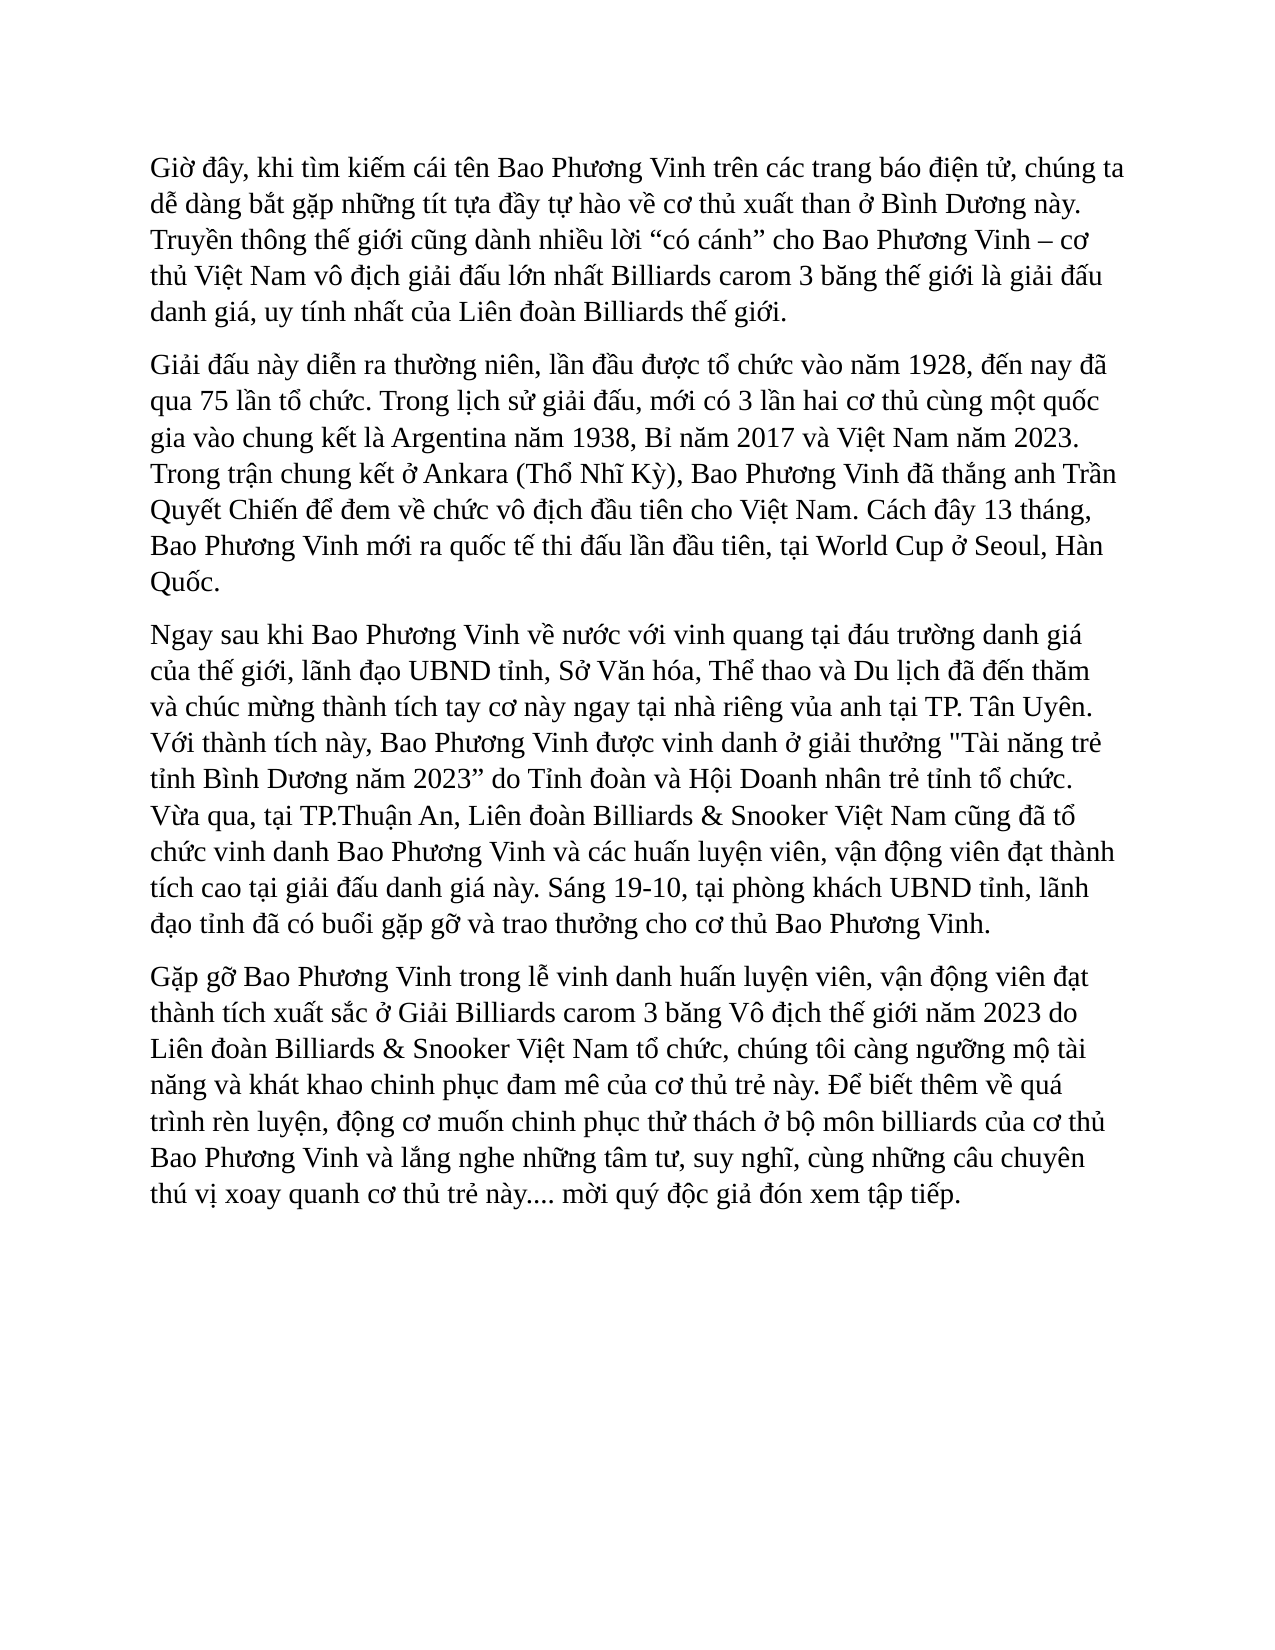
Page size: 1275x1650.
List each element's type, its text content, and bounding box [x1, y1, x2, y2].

text Giải đấu này diễn ra thường niên, lần đầu được tổ chức vào năm 1928, đến nay đã qua 75 lần tổ chức. Trong lịch sử giải đấu, mới có 3 lần hai cơ thủ cùng một quốc gia vào chung kết là Argentina năm 1938, Bỉ năm 2017 và Việt Nam năm 2023. Trong trận chung kết ở Ankara (Thổ Nhĩ Kỳ), Bao Phương Vinh đã thắng anh Trần Quyết Chiến để đem về chức vô địch đầu tiên cho Việt Nam. Cách đây 13 tháng, Bao Phương Vinh mới ra quốc tế thi đấu lần đầu tiên, tại World Cup ở Seoul, Hàn Quốc. [150, 347, 1125, 598]
text Ngay sau khi Bao Phương Vinh về nước với vinh quang tại đáu trường danh giá của thế giới, lãnh đạo UBND tỉnh, Sở Văn hóa, Thể thao và Du lịch đã đến thăm và chúc mừng thành tích tay cơ này ngay tại nhà riêng vủa anh tại TP. Tân Uyên. Với thành tích này, Bao Phương Vinh được vinh danh ở giải thưởng "Tài năng trẻ tỉnh Bình Dương năm 2023” do Tỉnh đoàn và Hội Doanh nhân trẻ tỉnh tổ chức. Vừa qua, tại TP.Thuận An, Liên đoàn Billiards & Snooker Việt Nam cũng đã tổ chức vinh danh Bao Phương Vinh và các huấn luyện viên, vận động viên đạt thành tích cao tại giải đấu danh giá này. Sáng 19-10, tại phòng khách UBND tỉnh, lãnh đạo tỉnh đã có buổi gặp gỡ và trao thưởng cho cơ thủ Bao Phương Vinh. [150, 617, 1125, 940]
text Giờ đây, khi tìm kiếm cái tên Bao Phương Vinh trên các trang báo điện tử, chúng ta dễ dàng bắt gặp những tít tựa đầy tự hào về cơ thủ xuất than ở Bình Dương này. Truyền thông thế giới cũng dành nhiều lời “có cánh” cho Bao Phương Vinh – cơ thủ Việt Nam vô địch giải đấu lớn nhất Billiards carom 3 băng thế giới là giải đấu danh giá, uy tính nhất của Liên đoàn Billiards thế giới. [150, 150, 1125, 328]
text Gặp gỡ Bao Phương Vinh trong lễ vinh danh huấn luyện viên, vận động viên đạt thành tích xuất sắc ở Giải Billiards carom 3 băng Vô địch thế giới năm 2023 do Liên đoàn Billiards & Snooker Việt Nam tổ chức, chúng tôi càng ngưỡng mộ tài năng và khát khao chinh phục đam mê của cơ thủ trẻ này. Để biết thêm về quá trình rèn luyện, động cơ muốn chinh phục thử thách ở bộ môn billiards của cơ thủ Bao Phương Vinh và lắng nghe những tâm tư, suy nghĩ, cùng những câu chuyên thú vị xoay quanh cơ thủ trẻ này.... mời quý độc giả đón xem tập tiếp. [150, 959, 1125, 1209]
